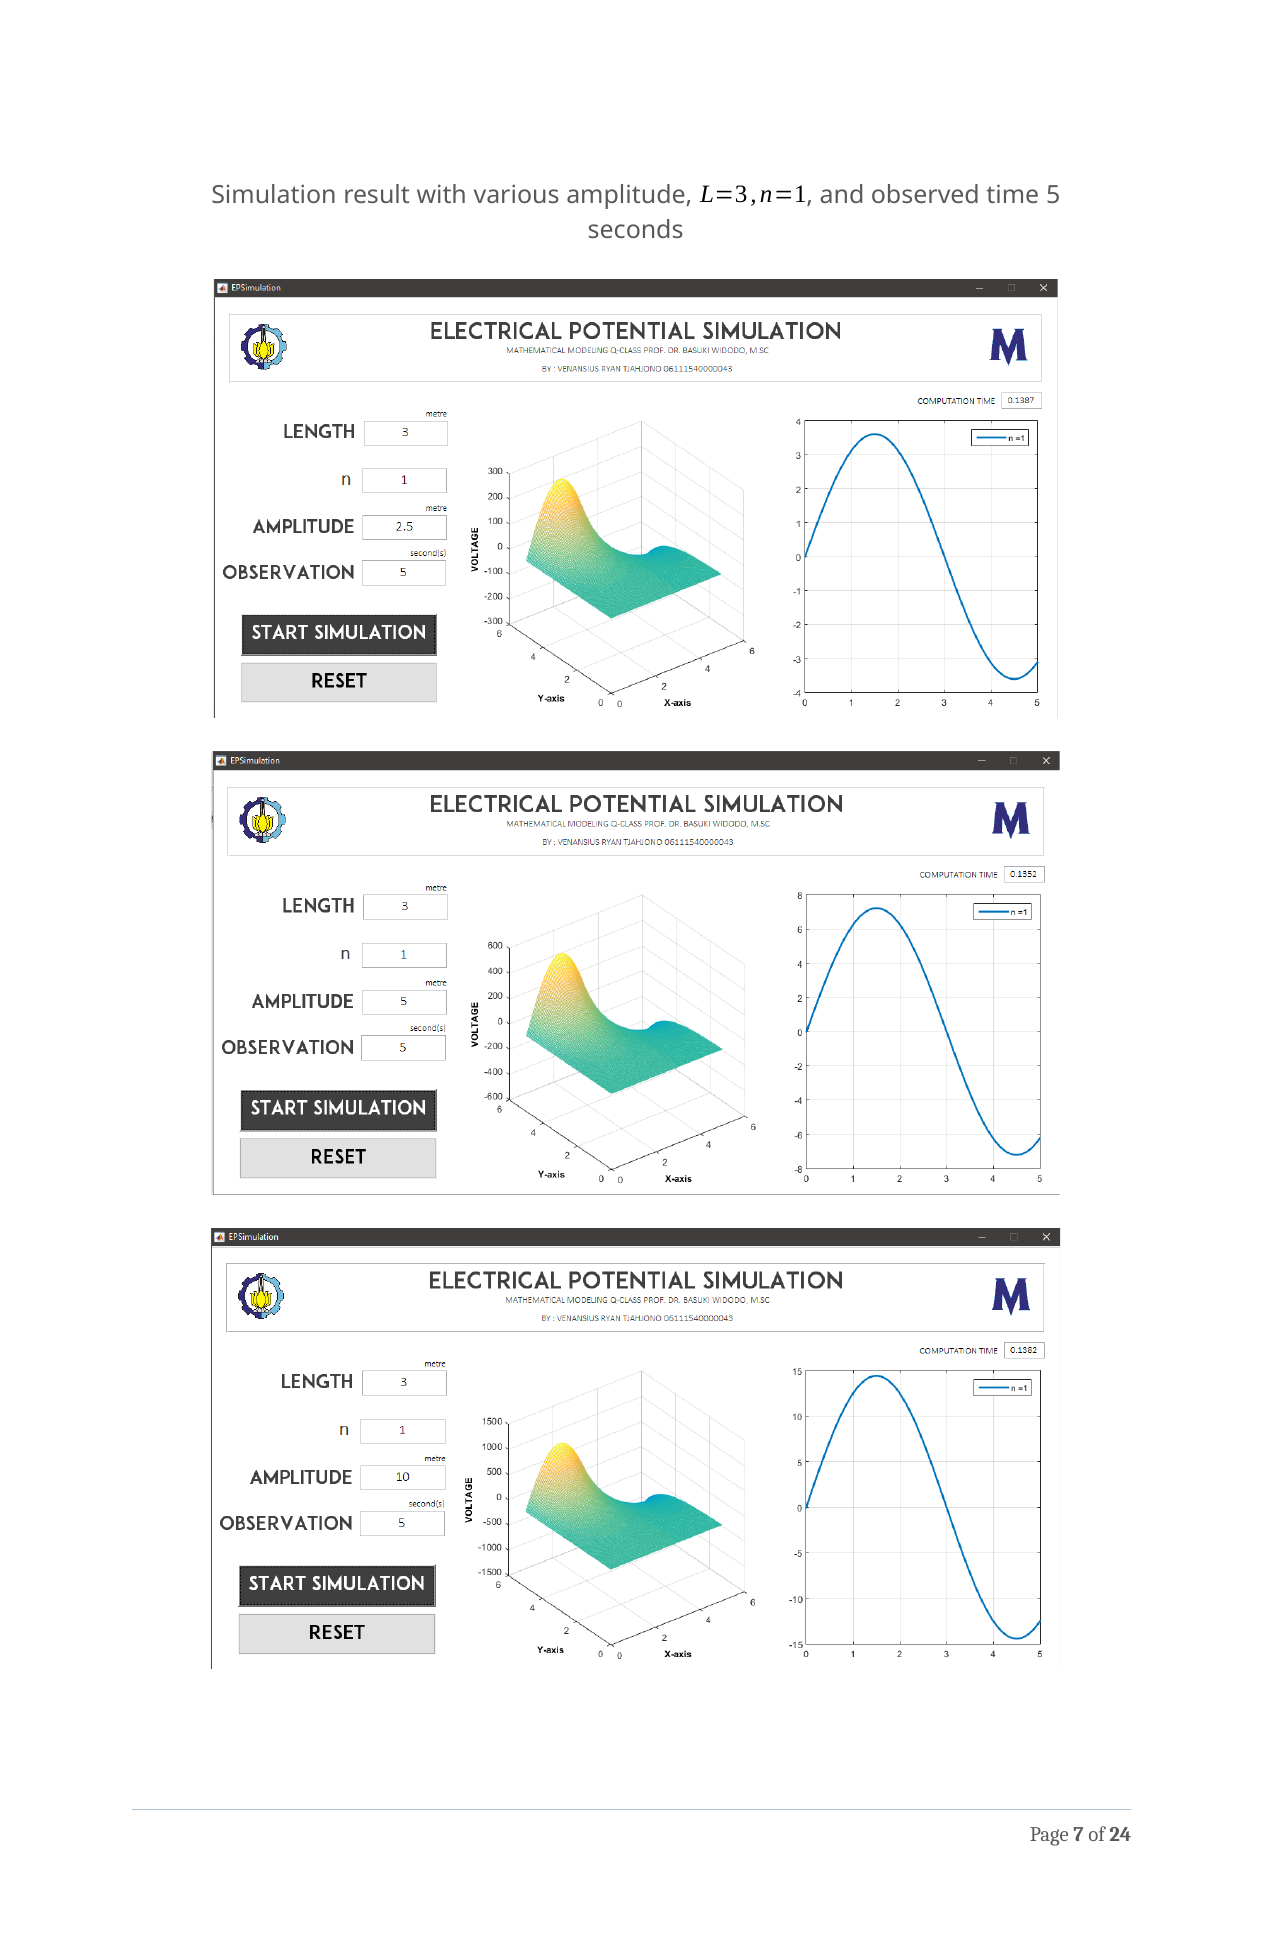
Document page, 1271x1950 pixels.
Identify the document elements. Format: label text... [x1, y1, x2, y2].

picture [210, 1228, 1060, 1669]
picture [213, 279, 1058, 718]
text Simulation result with various amplitude, , and observed time 5 seconds [177, 177, 1094, 245]
picture [211, 751, 1060, 1195]
